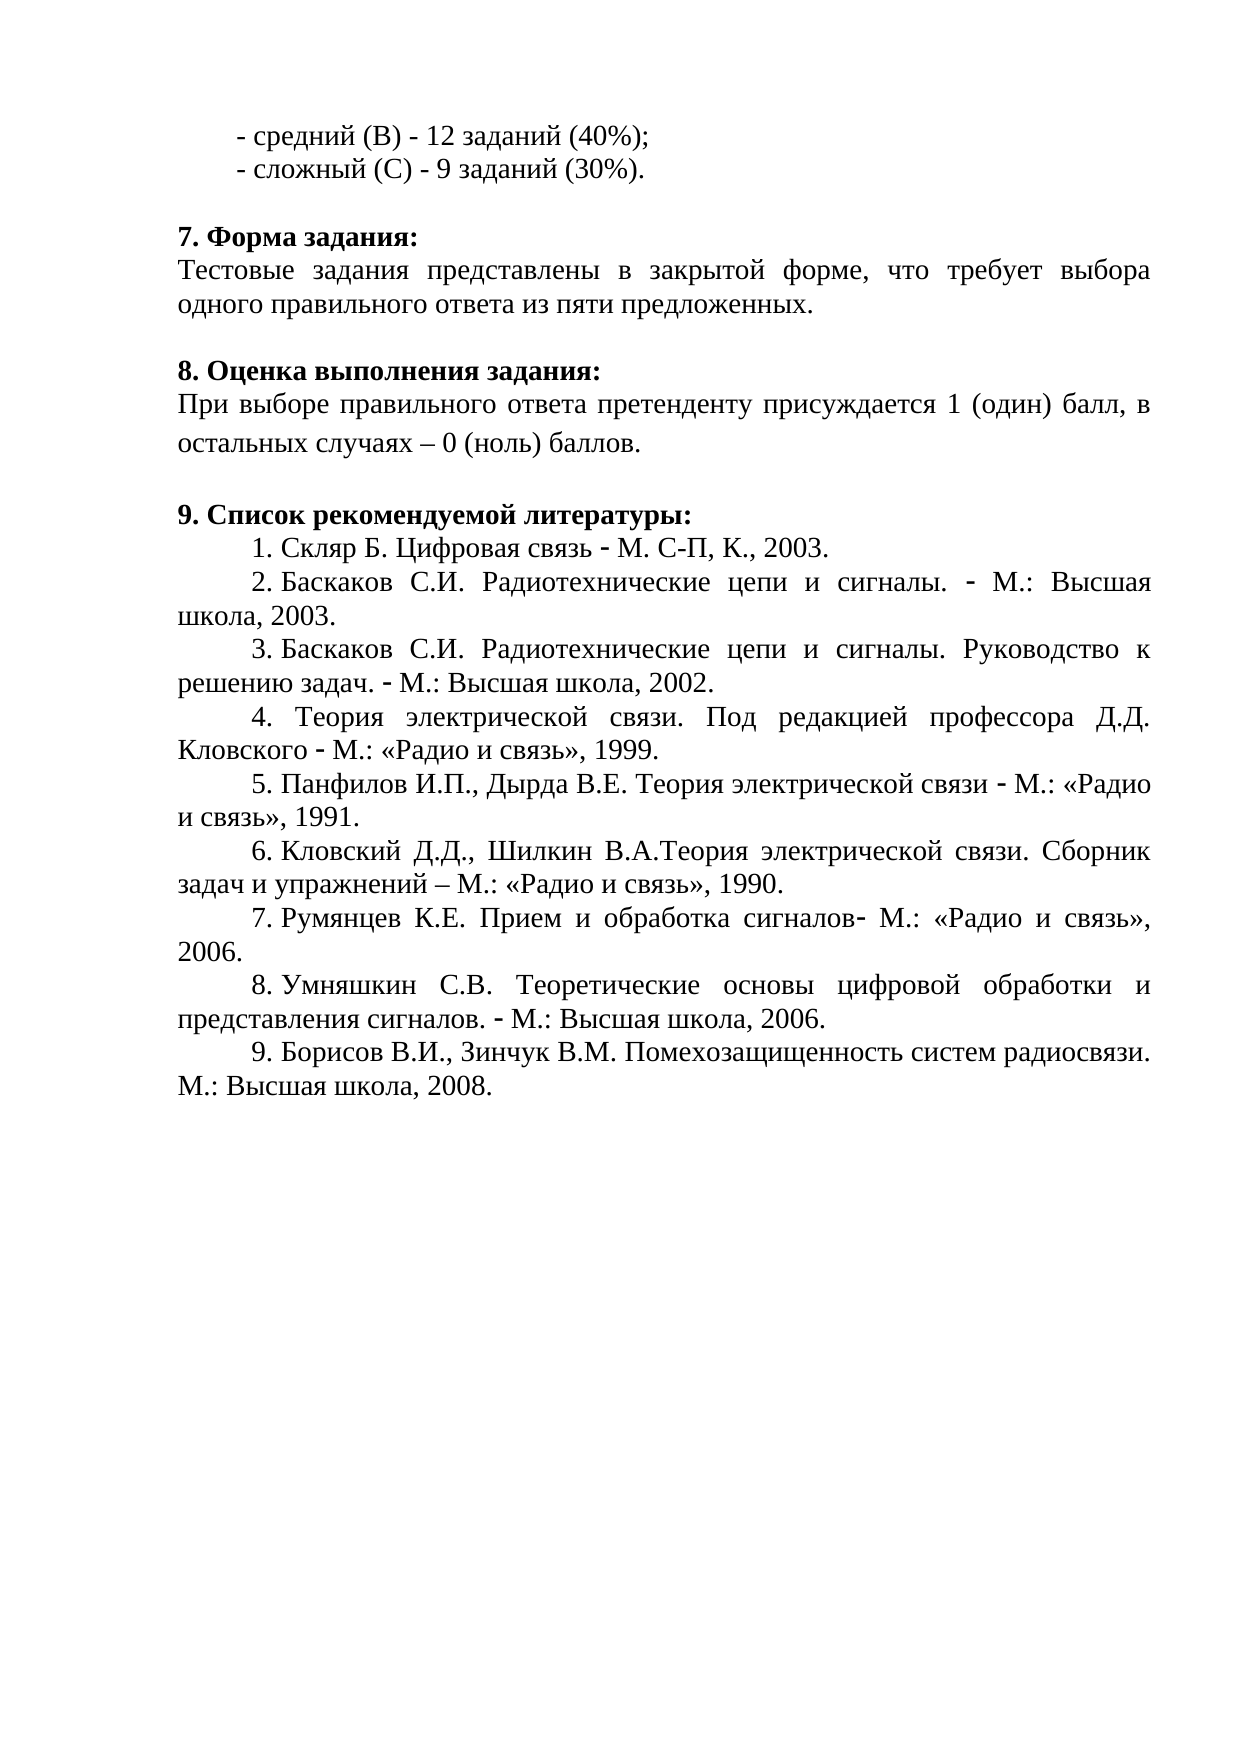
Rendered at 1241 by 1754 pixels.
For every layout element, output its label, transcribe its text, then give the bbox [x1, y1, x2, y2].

text 9. Список рекомендуемой литературы: [177, 497, 1152, 531]
list Умняшкин С.В. Теоретические основы цифровой обработки и представления сигналов. М.: Высшая школа, 2006. [177, 967, 1152, 1034]
text 4. Теория электрической связи. Под редакцией профессора Д.Д. Кловского М.: «Радио и связь», 1999. [177, 699, 1152, 766]
list Скляр Б. Цифровая связь М. С-П, К., 2003. [177, 531, 1152, 564]
text Тестовые задания представлены в закрытой форме, что требует выбора одного правильного ответа из пяти предложенных. [177, 252, 1152, 319]
list Баскаков С.И. Радиотехнические цепи и сигналы. Руководство к решению задач. М.: Высшая школа, 2002. [177, 631, 1152, 699]
list Борисов В.И., Зинчук В.М. Помехозащищенность систем радиосвязи. М.: Высшая школа, 2008. [177, 1034, 1152, 1102]
list Кловский Д.Д., Шилкин В.А.Теория электрической связи. Сборник задач и упражнений – М.: «Радио и связь», 1990. [177, 833, 1152, 900]
list Баскаков С.И. Радиотехнические цепи и сигналы. М.: Высшая школа, 2003. [177, 564, 1152, 631]
text - средний (B) - 12 заданий (40%); [236, 118, 1152, 152]
text 8. Оценка выполнения задания: [177, 353, 1152, 386]
text 7. Форма задания: [177, 219, 1152, 252]
text При выборе правильного ответа претенденту присуждается 1 (один) балл, в остальных случаях – 0 (ноль) баллов. [177, 386, 1152, 458]
text - сложный (C) - 9 заданий (30%). [236, 152, 1152, 185]
list Панфилов И.П., Дырда В.Е. Теория электрической связи М.: «Радио и связь», 1991. [177, 766, 1152, 833]
list Румянцев К.Е. Прием и обработка сигналов М.: «Радио и связь», 2006. [177, 900, 1152, 967]
